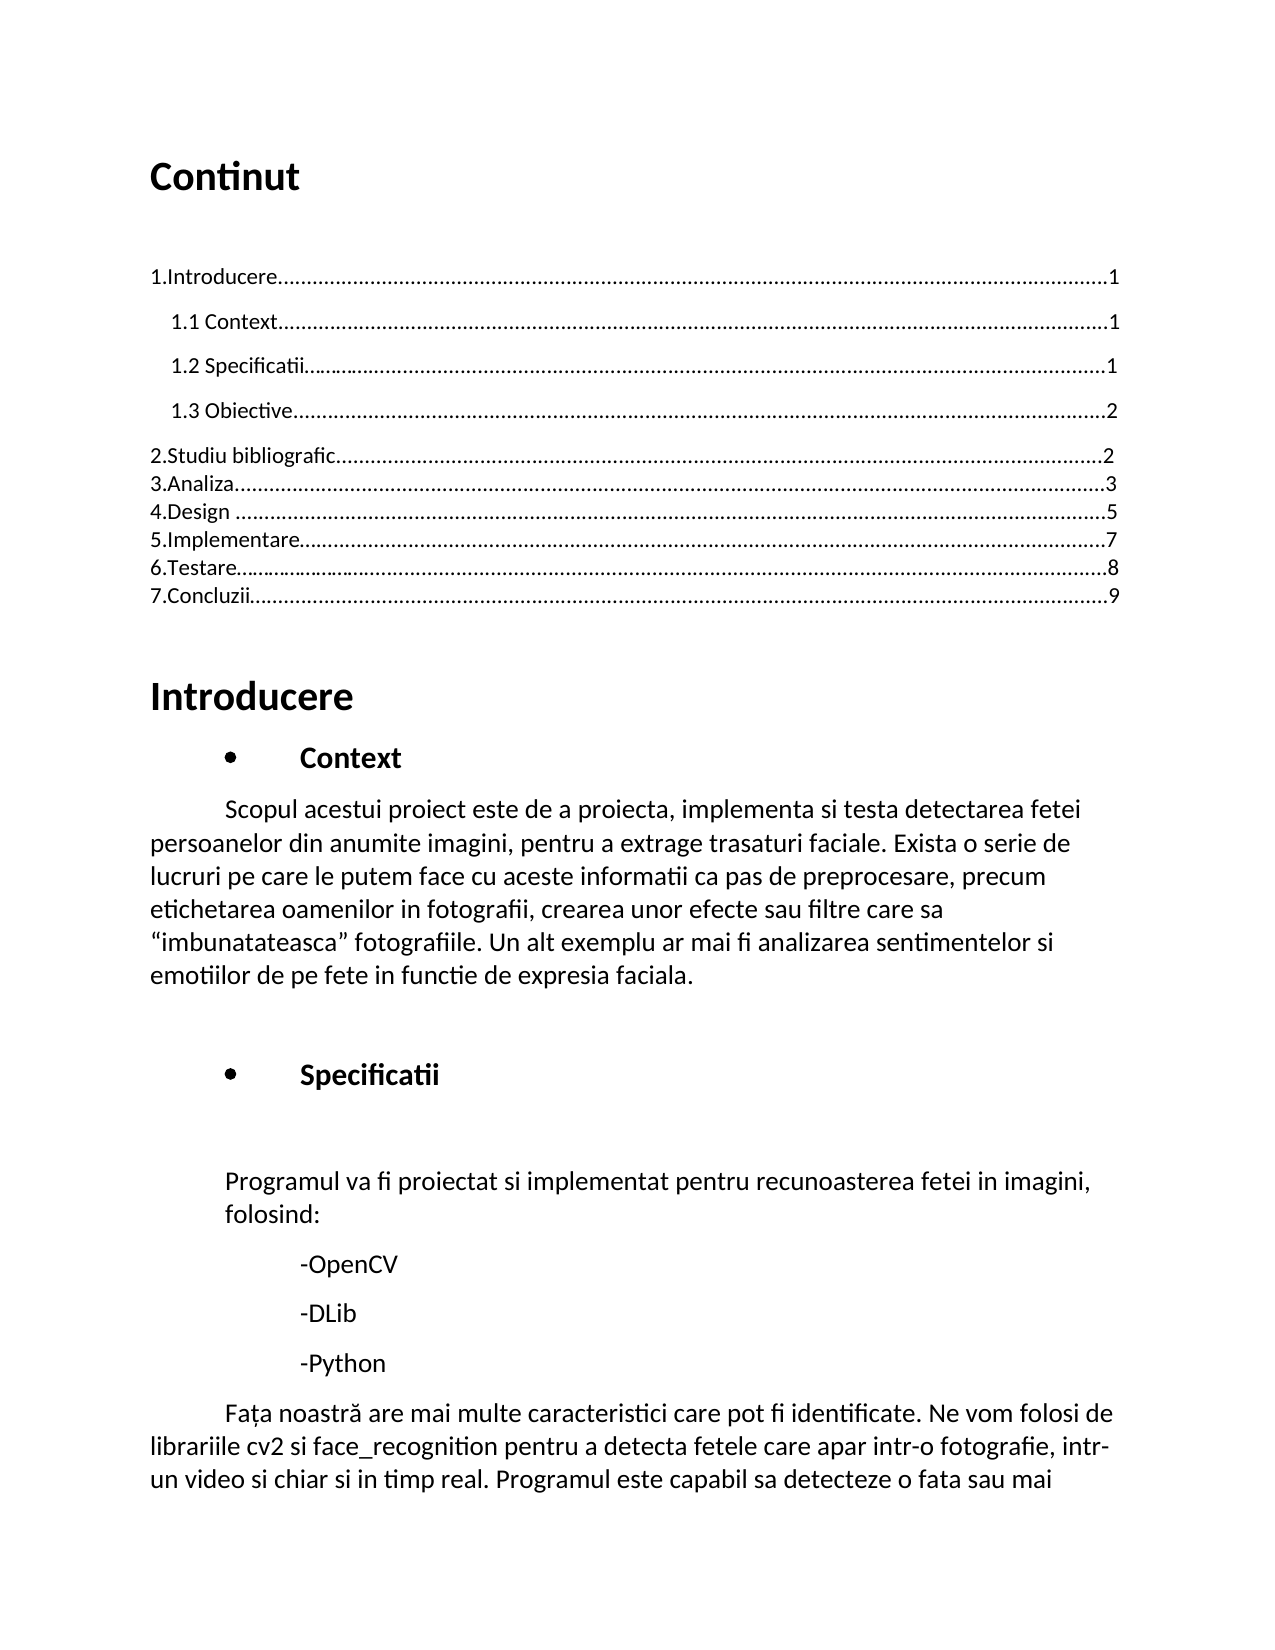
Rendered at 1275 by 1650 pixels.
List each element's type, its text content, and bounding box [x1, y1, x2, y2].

list Specificatii [225, 1055, 1125, 1093]
text -DLib [225, 1297, 1125, 1330]
text Introducere [150, 670, 1125, 721]
text -OpenCV [225, 1247, 1125, 1280]
text Continut [150, 150, 1125, 201]
text -Python [225, 1346, 1125, 1379]
text 1.1 Context................................................................................................................................................1 [150, 307, 1125, 335]
list Context [225, 738, 1125, 776]
text 2.Studiu bibliografic.....................................................................................................................................2 3.Analiza.......................................................................................................................................................3 4.Design .......................................................................................................................................................5 5.Implementare….........................................................................................................................................7 6.Testare…………………….................................................................................................................................8 7.Concluzii…..................................................................................................................................................9 [150, 441, 1125, 609]
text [150, 1396, 1125, 1495]
text 1.3 Obiective.............................................................................................................................................2 [150, 396, 1125, 424]
text Programul va fi proiectat si implementat pentru recunoasterea fetei in imagini, folosind: [225, 1164, 1125, 1230]
text 1.Introducere................................................................................................................................................1 [150, 262, 1125, 290]
text 1.2 Specificatii…………................................................................................................................................1 [150, 352, 1125, 379]
text Scopul acestui proiect este de a proiecta, implementa si testa detectarea fetei persoanelor din anumite imagini, pentru a extrage trasaturi faciale. Exista o serie de lucruri pe care le putem face cu aceste informatii ca pas de preprocesare, precum etichetarea oamenilor in fotografii, crearea unor efecte sau filtre care sa “imbunatateasca” fotografiile. Un alt exemplu ar mai fi analizarea sentimentelor si emotiilor de pe fete in functie de expresia faciala. [150, 793, 1125, 991]
